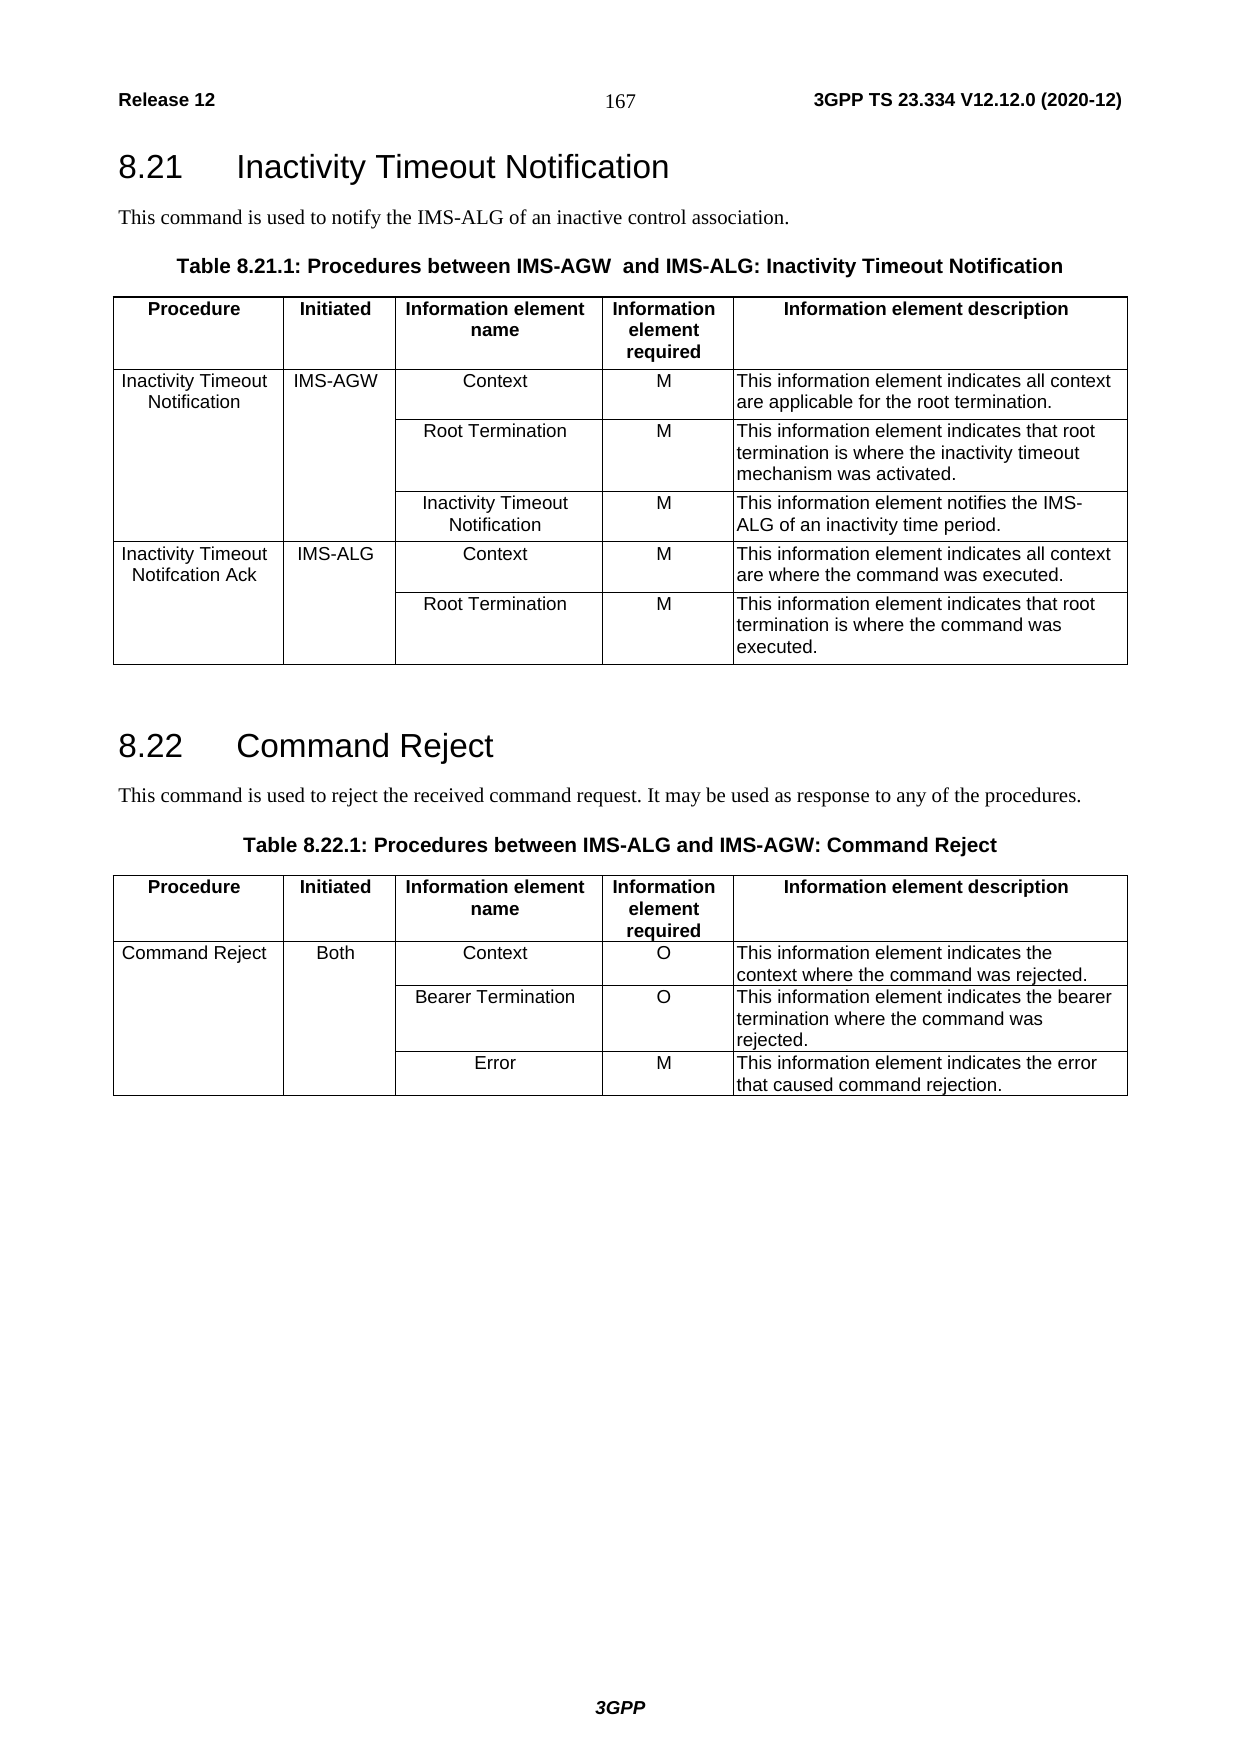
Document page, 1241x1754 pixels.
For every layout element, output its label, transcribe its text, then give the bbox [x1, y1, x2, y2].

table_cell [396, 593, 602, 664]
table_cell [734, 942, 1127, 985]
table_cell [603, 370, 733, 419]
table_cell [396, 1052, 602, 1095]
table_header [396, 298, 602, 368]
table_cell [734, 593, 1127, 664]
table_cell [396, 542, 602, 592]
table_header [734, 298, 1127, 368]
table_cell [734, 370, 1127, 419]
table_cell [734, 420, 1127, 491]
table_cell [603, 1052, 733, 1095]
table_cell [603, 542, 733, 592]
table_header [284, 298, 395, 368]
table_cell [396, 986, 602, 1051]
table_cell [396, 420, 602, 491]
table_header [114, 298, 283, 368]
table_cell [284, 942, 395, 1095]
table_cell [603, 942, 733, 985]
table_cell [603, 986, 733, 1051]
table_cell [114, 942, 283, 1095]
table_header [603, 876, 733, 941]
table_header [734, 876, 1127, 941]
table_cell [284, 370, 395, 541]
text This command is used to notify the IMS-ALG of an inactive control association. [118, 205, 1122, 229]
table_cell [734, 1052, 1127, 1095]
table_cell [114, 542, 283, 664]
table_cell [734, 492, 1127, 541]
text This command is used to reject the received command request. It may be used as response to any of the procedures. [118, 783, 1122, 807]
text Table 8.21.1: Procedures between IMS-AGW and IMS-ALG: Inactivity Timeout Notification [118, 254, 1122, 278]
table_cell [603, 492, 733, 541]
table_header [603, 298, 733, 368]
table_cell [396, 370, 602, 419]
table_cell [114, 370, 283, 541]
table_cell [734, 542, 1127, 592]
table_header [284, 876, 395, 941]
subtitle 8.22 Command Reject [118, 726, 1122, 765]
subtitle 8.21 Inactivity Timeout Notification [118, 147, 1122, 186]
text Table 8.22.1: Procedures between IMS-ALG and IMS-AGW: Command Reject [118, 832, 1122, 856]
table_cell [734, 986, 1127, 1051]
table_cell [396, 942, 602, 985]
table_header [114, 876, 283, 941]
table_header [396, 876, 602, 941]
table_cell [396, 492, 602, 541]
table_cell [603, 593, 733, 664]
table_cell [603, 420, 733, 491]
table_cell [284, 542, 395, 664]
